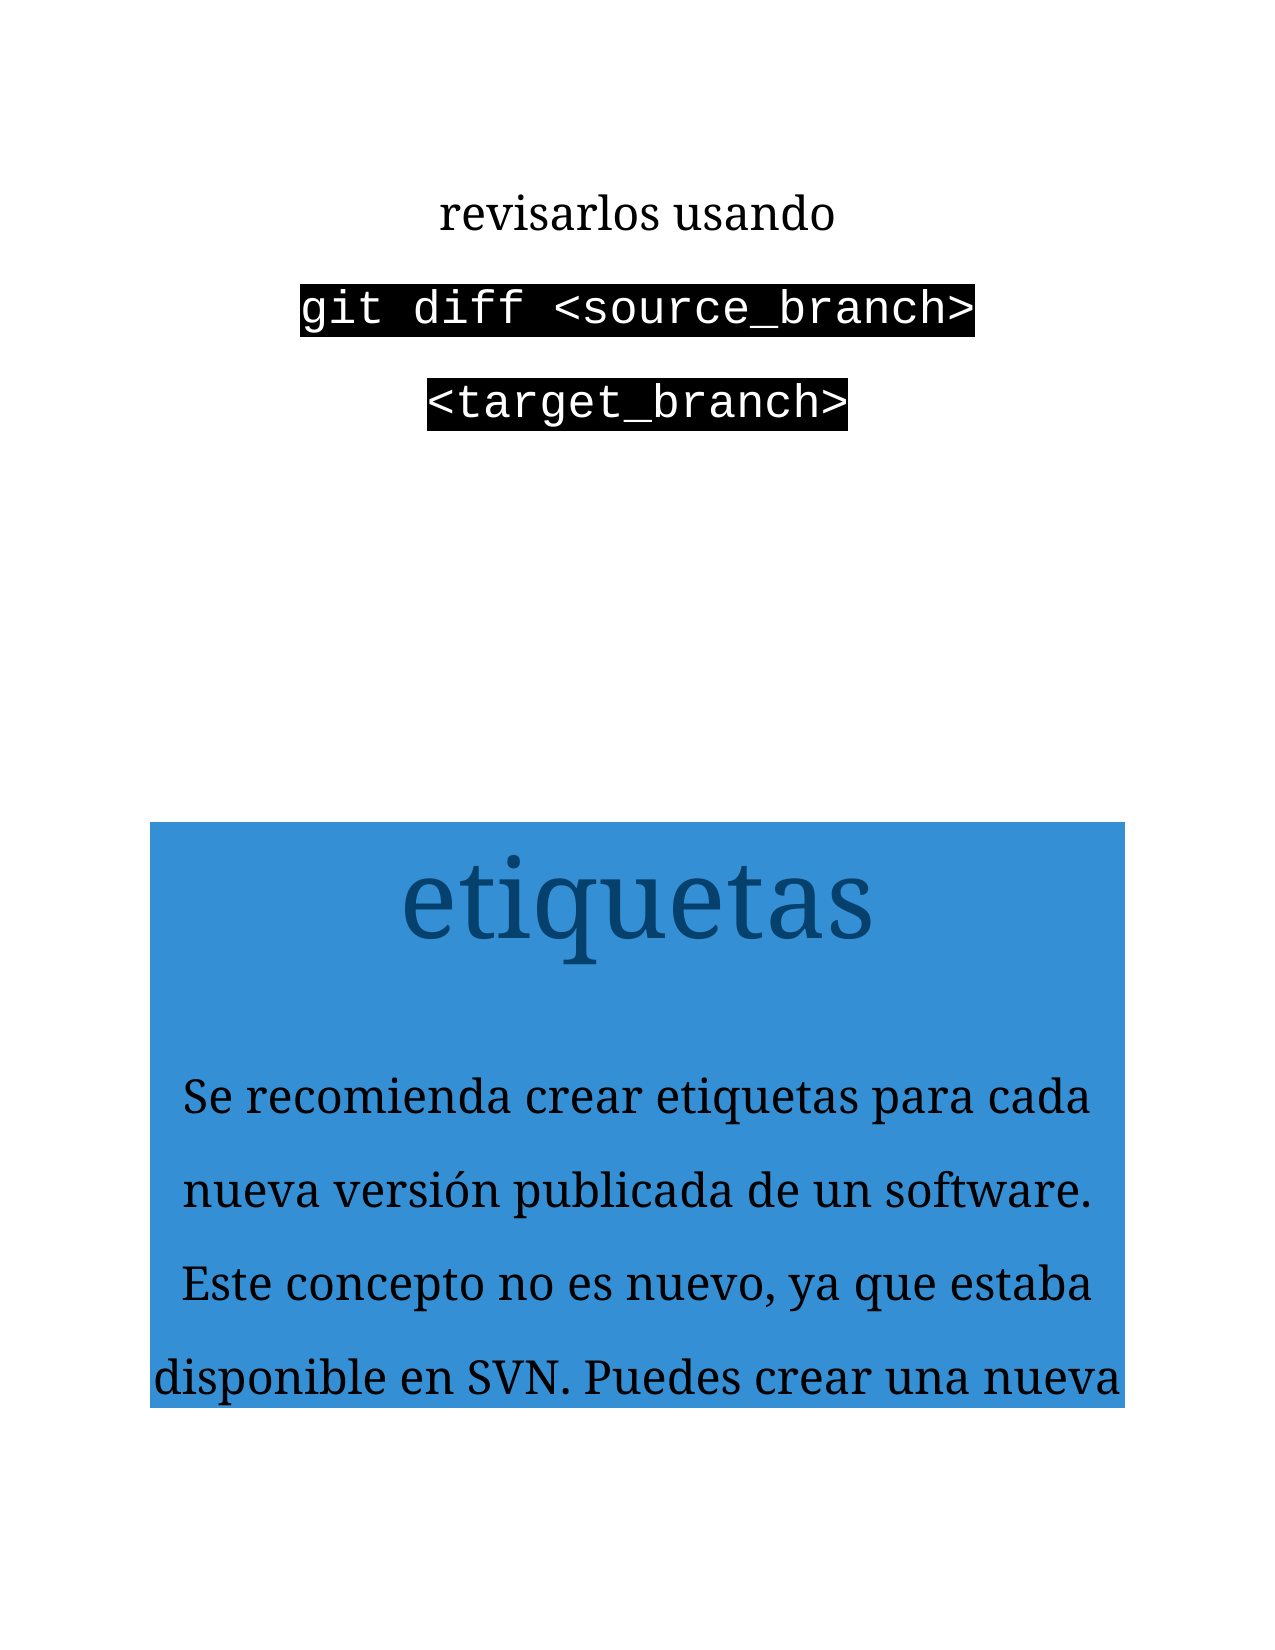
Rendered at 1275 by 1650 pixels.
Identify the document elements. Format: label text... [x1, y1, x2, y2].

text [150, 150, 1125, 431]
subtitle etiquetas [150, 822, 1125, 971]
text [150, 1033, 1125, 1408]
